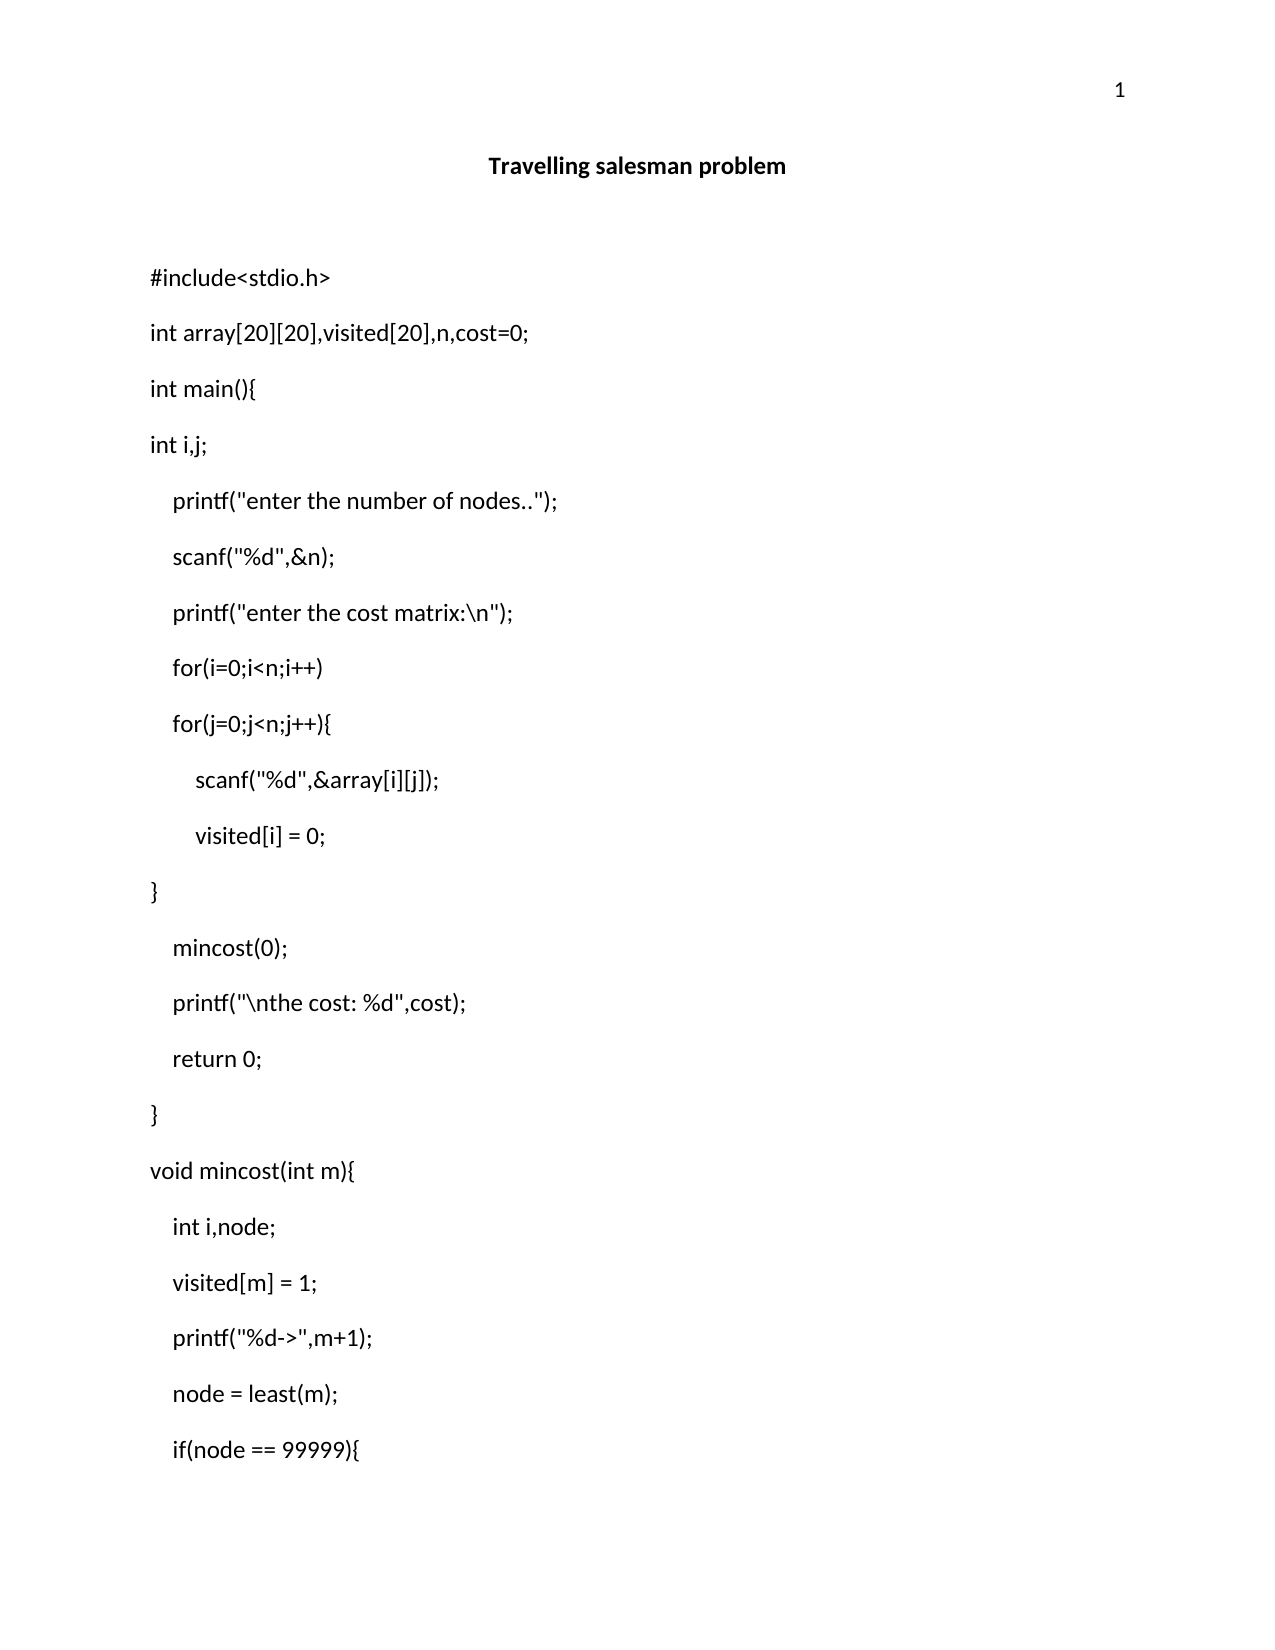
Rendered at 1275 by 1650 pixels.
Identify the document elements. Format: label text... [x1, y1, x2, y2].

text node = least(m); [150, 1378, 1125, 1409]
text int main(){ [150, 373, 1125, 404]
text printf("enter the number of nodes.."); [150, 485, 1125, 516]
text visited[i] = 0; [150, 820, 1125, 851]
text Travelling salesman problem [150, 150, 1125, 181]
text for(j=0;j<n;j++){ [150, 708, 1125, 739]
text #include<stdio.h> [150, 262, 1125, 292]
text printf("\nthe cost: %d",cost); [150, 987, 1125, 1018]
text int i,j; [150, 429, 1125, 460]
text int i,node; [150, 1211, 1125, 1241]
text for(i=0;i<n;i++) [150, 652, 1125, 683]
text printf("enter the cost matrix:\n"); [150, 597, 1125, 627]
text } [150, 1099, 1125, 1130]
text printf("%d->",m+1); [150, 1322, 1125, 1353]
text visited[m] = 1; [150, 1267, 1125, 1297]
text return 0; [150, 1043, 1125, 1074]
text scanf("%d",&n); [150, 541, 1125, 571]
text scanf("%d",&array[i][j]); [150, 764, 1125, 795]
text void mincost(int m){ [150, 1155, 1125, 1186]
text int array[20][20],visited[20],n,cost=0; [150, 317, 1125, 348]
text mincost(0); [150, 932, 1125, 962]
text } [150, 876, 1125, 906]
text if(node == 99999){ [150, 1434, 1125, 1465]
